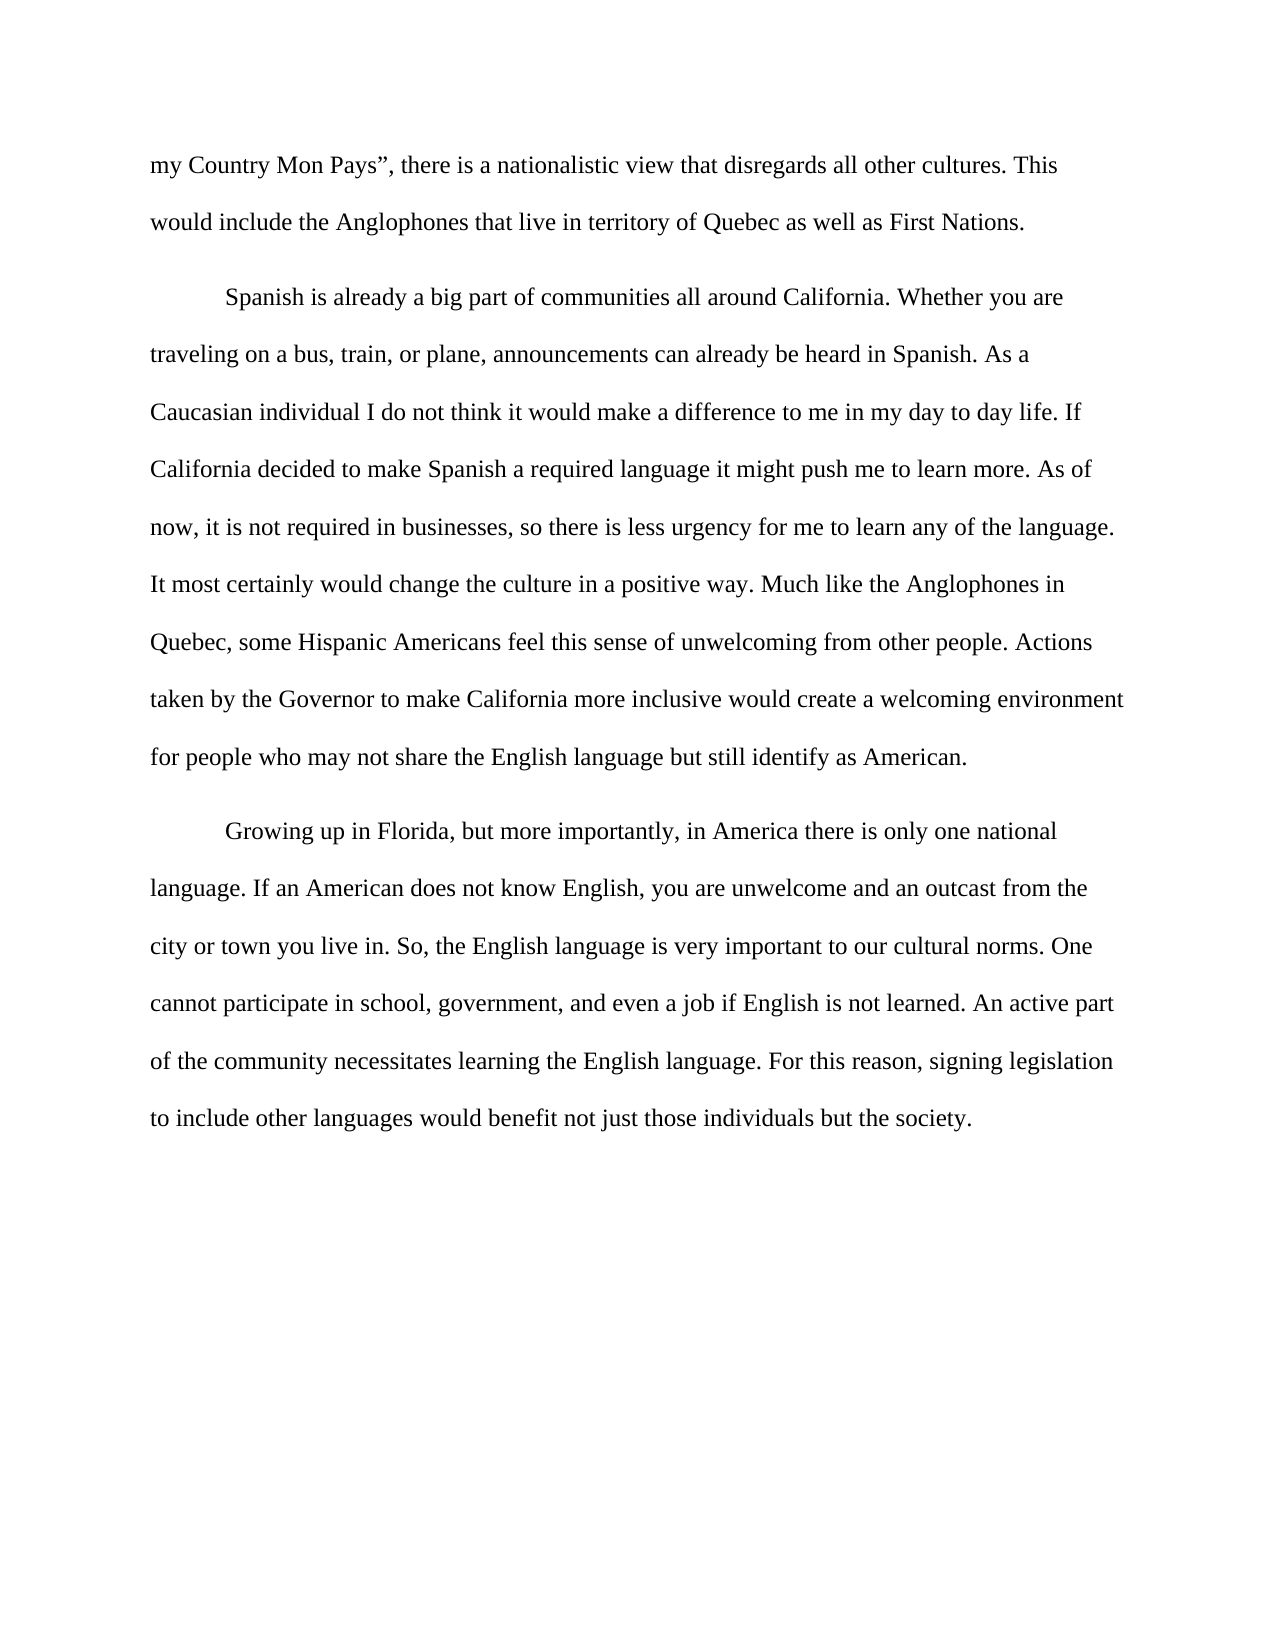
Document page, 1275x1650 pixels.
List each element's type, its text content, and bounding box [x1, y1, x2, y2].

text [150, 150, 1125, 236]
text Spanish is already a big part of communities all around California. Whether you are traveling on a bus, train, or plane, announcements can already be heard in Spanish. As a Caucasian individual I do not think it would make a difference to me in my day to day life. If California decided to make Spanish a required language it might push me to learn more. As of now, it is not required in businesses, so there is less urgency for me to learn any of the language. It most certainly would change the culture in a positive way. Much like the Anglophones in Quebec, some Hispanic Americans feel this sense of unwelcoming from other people. Actions taken by the Governor to make California more inclusive would create a welcoming environment for people who may not share the English language but still identify as American. [150, 282, 1125, 770]
text Growing up in Florida, but more importantly, in America there is only one national language. If an American does not know English, you are unwelcome and an outcast from the city or town you live in. So, the English language is very important to our cultural norms. One cannot participate in school, government, and even a job if English is not learned. An active part of the community necessitates learning the English language. For this reason, signing legislation to include other languages would benefit not just those individuals but the society. [150, 816, 1125, 1132]
